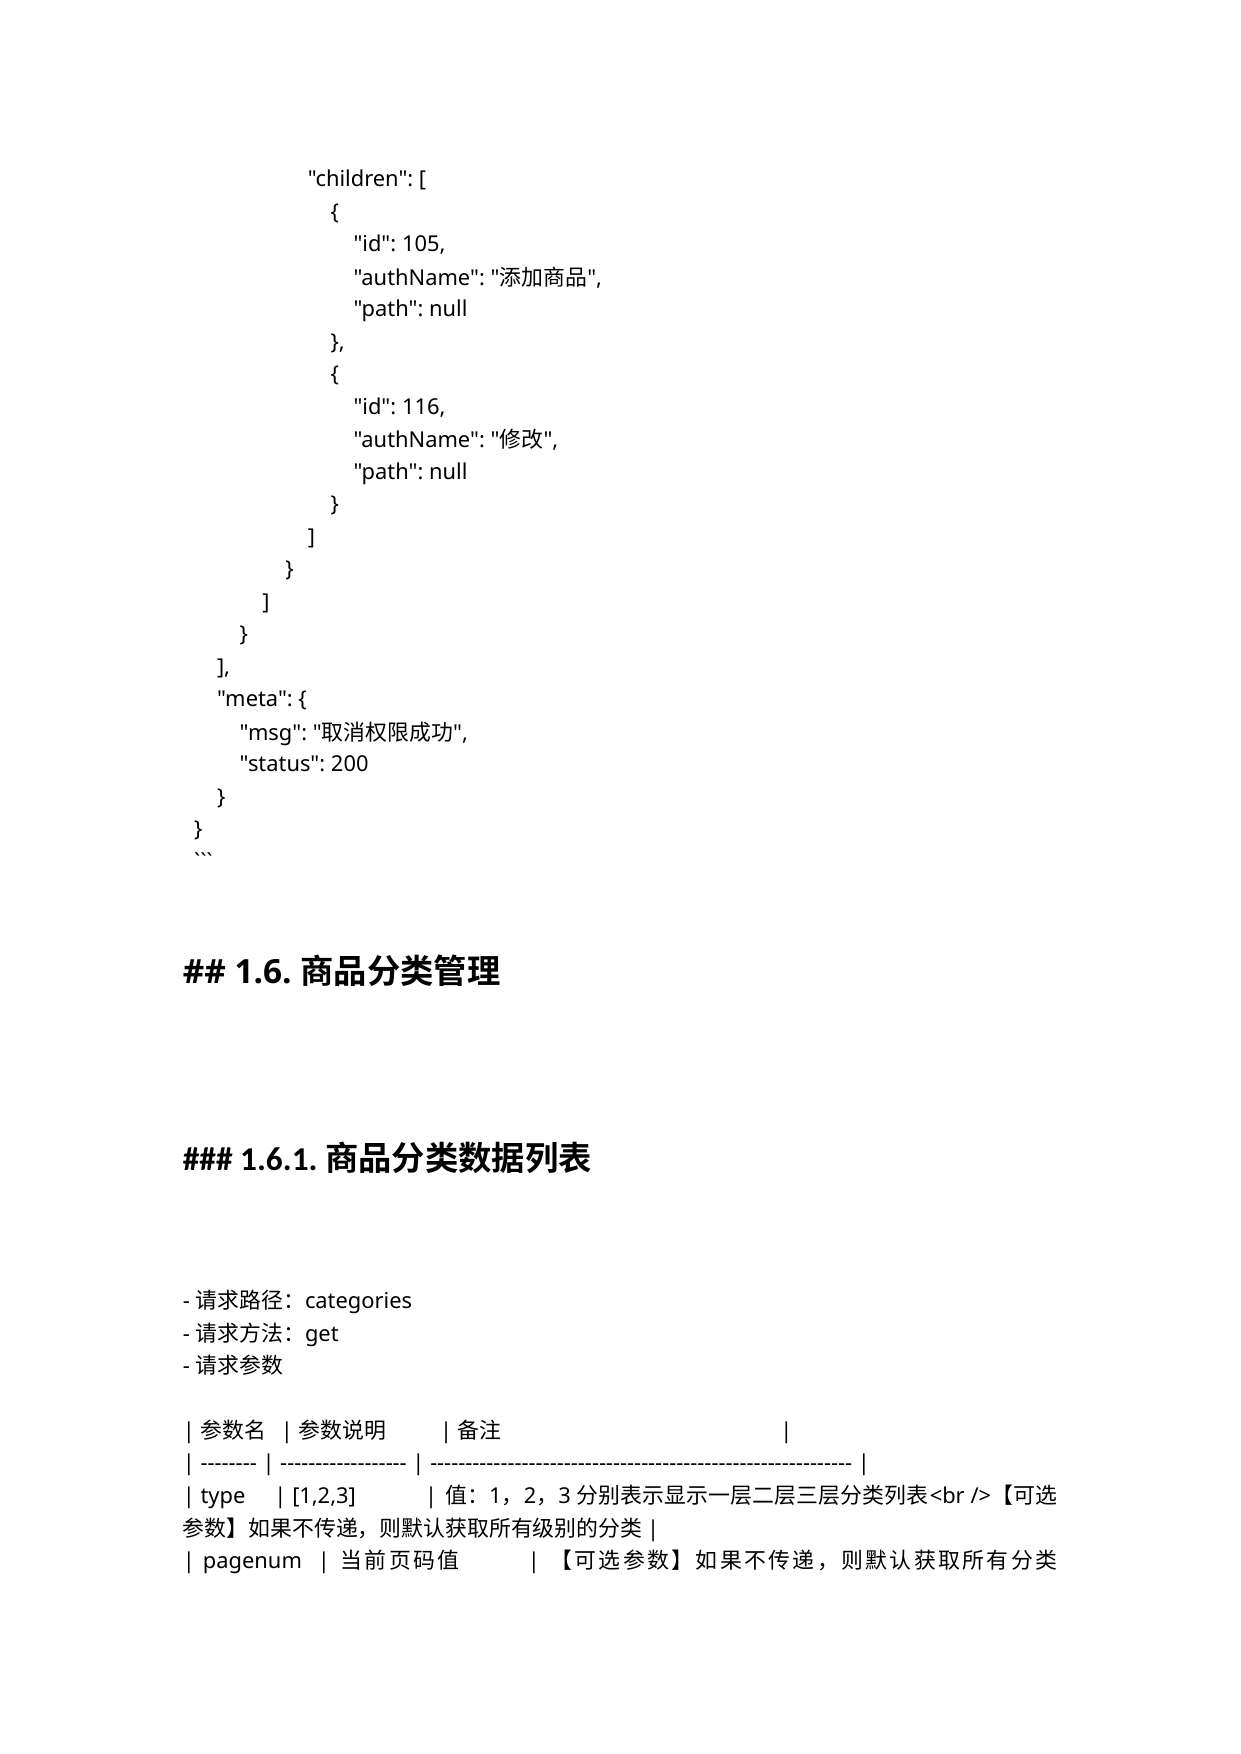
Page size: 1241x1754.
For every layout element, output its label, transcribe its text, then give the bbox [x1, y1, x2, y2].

text "path": null [183, 454, 1058, 487]
text }, [183, 324, 1058, 357]
text "children": [ [183, 162, 1058, 194]
text "id": 116, [183, 389, 1058, 422]
text } [183, 487, 1058, 519]
text | 参数名 | 参数说明 | 备注 | [183, 1413, 1058, 1446]
text "authName": "修改", [183, 422, 1058, 454]
text | type | [1,2,3] | 值：1，2，3 分别表示显示一层二层三层分类列表<br />【可选参数】如果不传递，则默认获取所有级别的分类 | [183, 1478, 1058, 1543]
text - 请求参数 [183, 1348, 1058, 1381]
subtitle ## 1.6. 商品分类管理 [183, 937, 1058, 1002]
text { [183, 194, 1058, 227]
text "meta": { [183, 682, 1058, 714]
text } [183, 617, 1058, 649]
text ] [183, 584, 1058, 617]
text | -------- | ------------------ | ------------------------------------------------------------ | [183, 1446, 1058, 1478]
text ] [183, 519, 1058, 552]
text "id": 105, [183, 227, 1058, 259]
text } [183, 812, 1058, 844]
text "path": null [183, 292, 1058, 324]
text } [183, 779, 1058, 812]
text ``` [183, 844, 1058, 877]
text } [183, 552, 1058, 584]
text "status": 200 [183, 747, 1058, 779]
text - 请求方法：get [183, 1316, 1058, 1348]
text "authName": "添加商品", [183, 259, 1058, 292]
text ], [183, 649, 1058, 682]
text { [183, 357, 1058, 389]
text "msg": "取消权限成功", [183, 714, 1058, 747]
text - 请求路径：categories [183, 1283, 1058, 1316]
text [183, 1543, 1058, 1576]
subtitle ### 1.6.1. 商品分类数据列表 [183, 1123, 1058, 1188]
